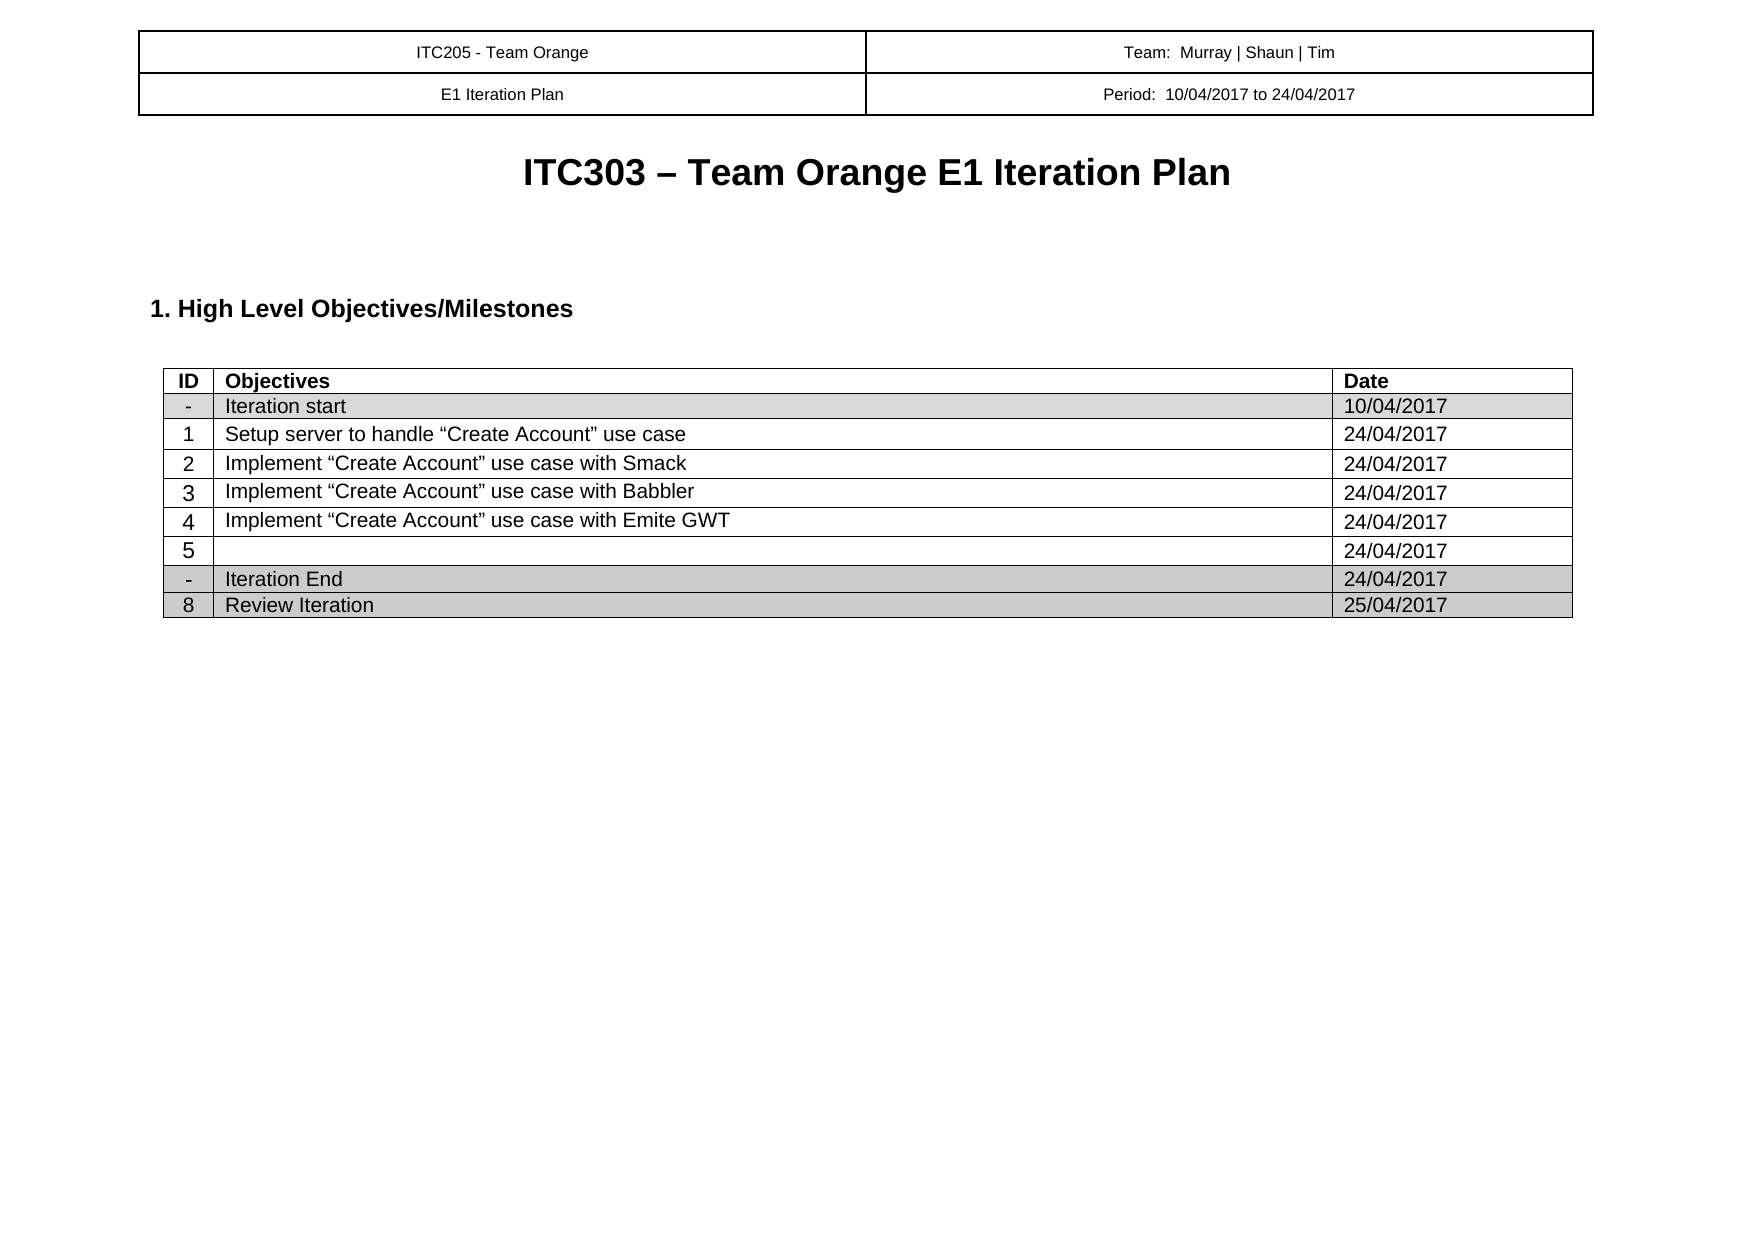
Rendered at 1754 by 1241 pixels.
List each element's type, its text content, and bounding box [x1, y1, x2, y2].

table_cell Implement “Create Account” use case with Babbler [214, 479, 1332, 507]
table_cell Iteration End [214, 566, 1332, 592]
table_header ID [164, 369, 213, 393]
table_cell 24/04/2017 [1333, 508, 1572, 536]
table_cell Review Iteration [214, 593, 1332, 617]
table_cell 1 [164, 419, 213, 449]
table_cell [214, 537, 1332, 564]
table_cell - [164, 394, 213, 418]
table_cell 2 [164, 450, 213, 478]
table_cell 5 [164, 537, 213, 564]
table_cell - [164, 566, 213, 592]
table_cell Iteration start [214, 394, 1332, 418]
table_cell 3 [164, 479, 213, 507]
table_cell Implement “Create Account” use case with Smack [214, 450, 1332, 478]
table_header Objectives [214, 369, 1332, 393]
table_cell 24/04/2017 [1333, 419, 1572, 449]
title ITC303 – Team Orange E1 Iteration Plan [150, 150, 1604, 193]
table_header Date [1333, 369, 1572, 393]
table_cell 24/04/2017 [1333, 479, 1572, 507]
table_cell 24/04/2017 [1333, 537, 1572, 564]
table_cell Implement “Create Account” use case with Emite GWT [214, 508, 1332, 536]
table_cell 8 [164, 593, 213, 617]
table_cell 4 [164, 508, 213, 536]
table_cell 25/04/2017 [1333, 593, 1572, 617]
table_cell 24/04/2017 [1333, 566, 1572, 592]
table_cell 10/04/2017 [1333, 394, 1572, 418]
table_cell 24/04/2017 [1333, 450, 1572, 478]
subtitle 1. High Level Objectives/Milestones [150, 294, 1604, 323]
table_cell Setup server to handle “Create Account” use case [214, 419, 1332, 449]
